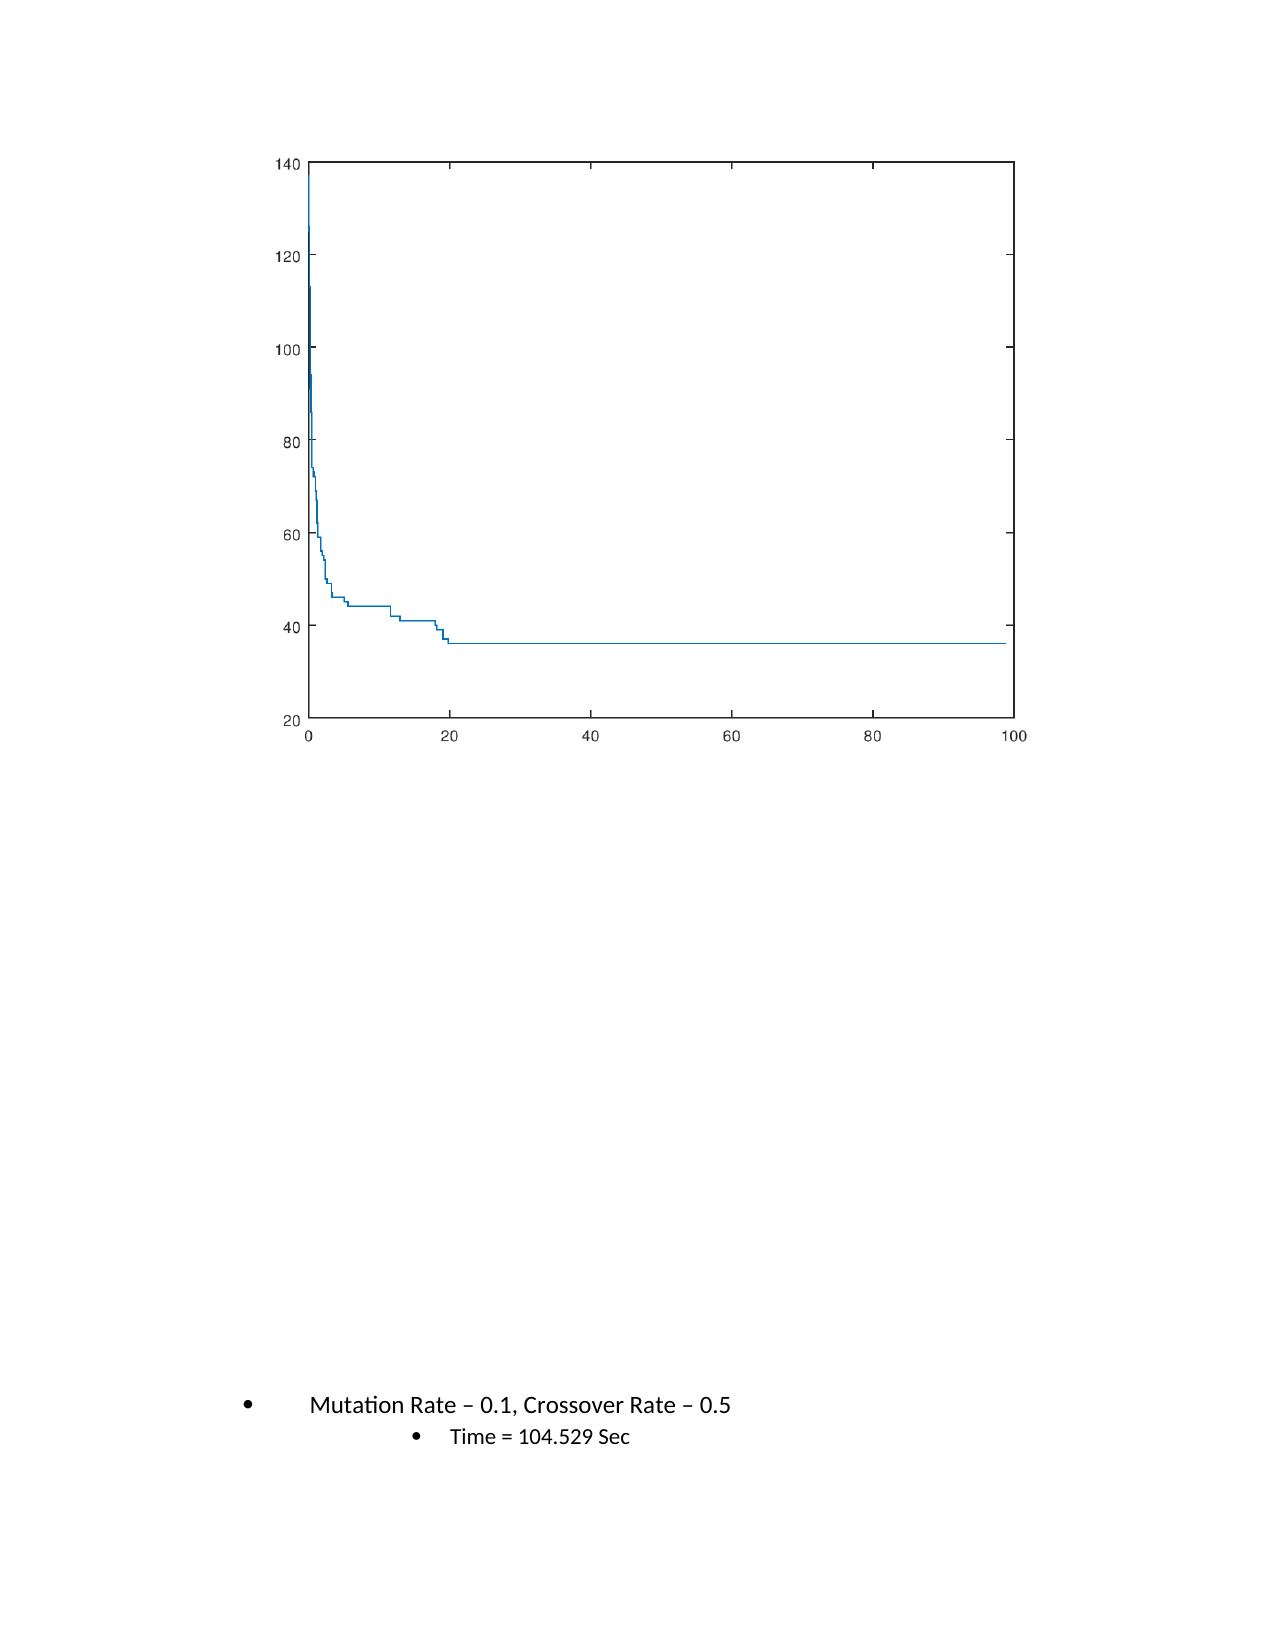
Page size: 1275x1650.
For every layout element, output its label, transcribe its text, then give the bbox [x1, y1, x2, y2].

list Mutation Rate – 0.1, Crossover Rate – 0.5 [244, 1389, 1125, 1420]
list Time = 104.529 Sec [412, 1422, 1125, 1450]
picture [269, 150, 1028, 751]
